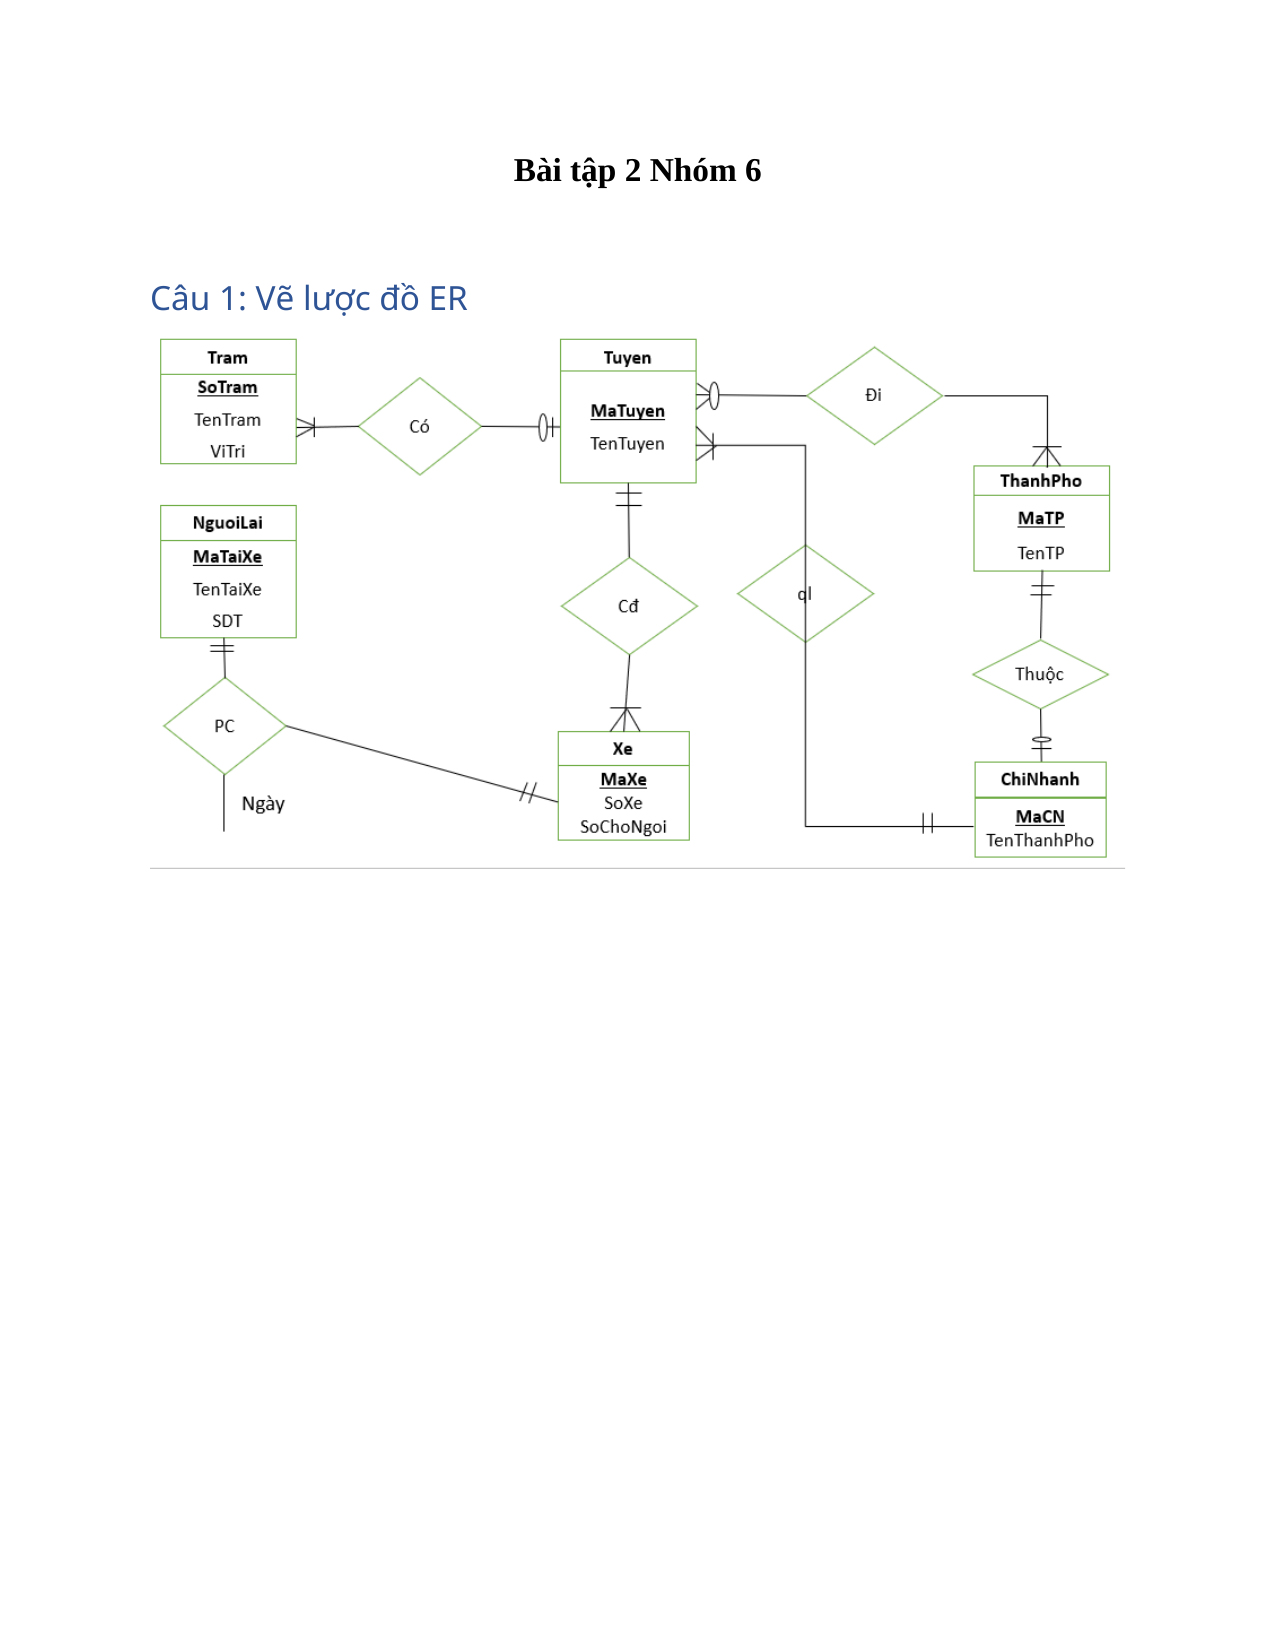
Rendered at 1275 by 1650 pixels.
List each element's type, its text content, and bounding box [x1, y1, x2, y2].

picture [150, 323, 1125, 869]
subtitle Câu 1: Vẽ lược đồ ER [150, 274, 1125, 320]
text Bài tập 2 Nhóm 6 [150, 150, 1125, 188]
